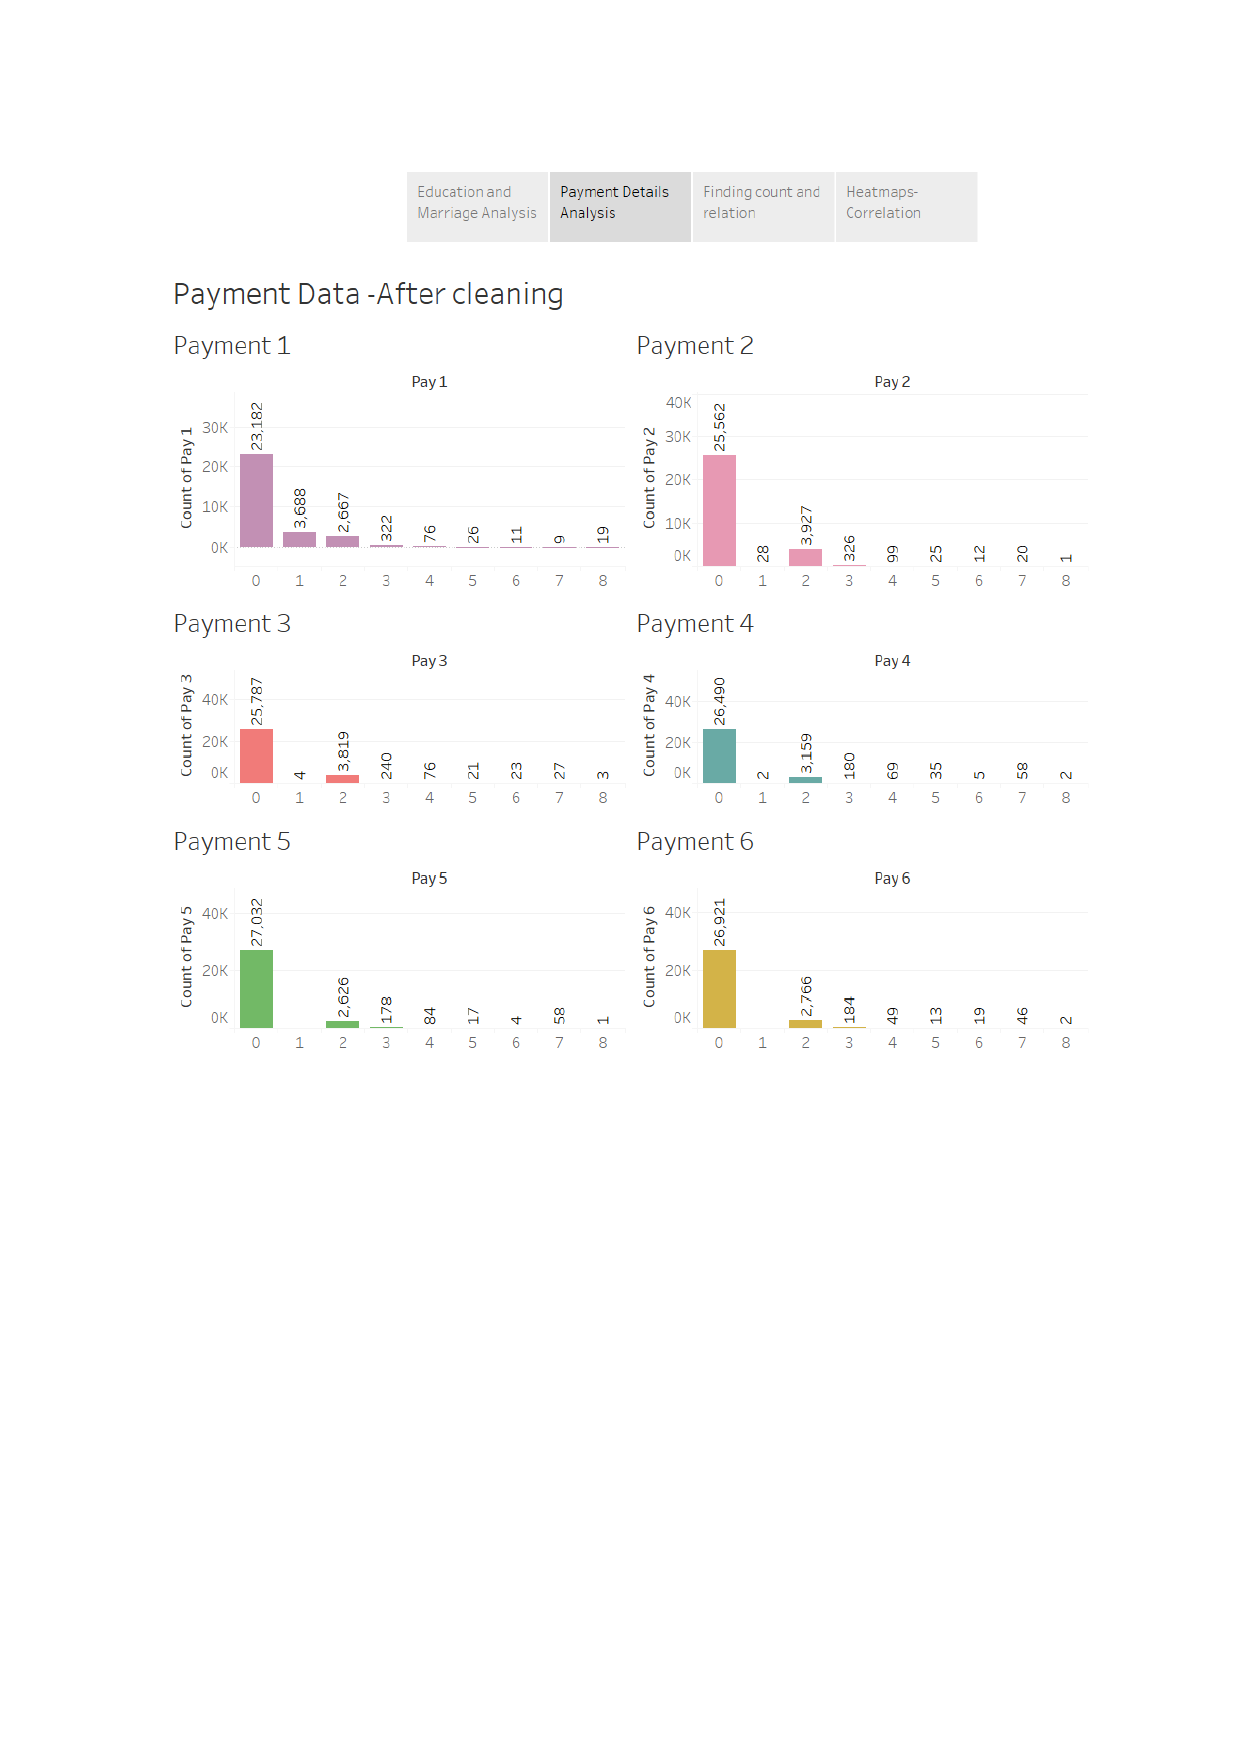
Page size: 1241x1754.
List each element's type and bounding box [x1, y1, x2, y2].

picture [150, 150, 1232, 1121]
